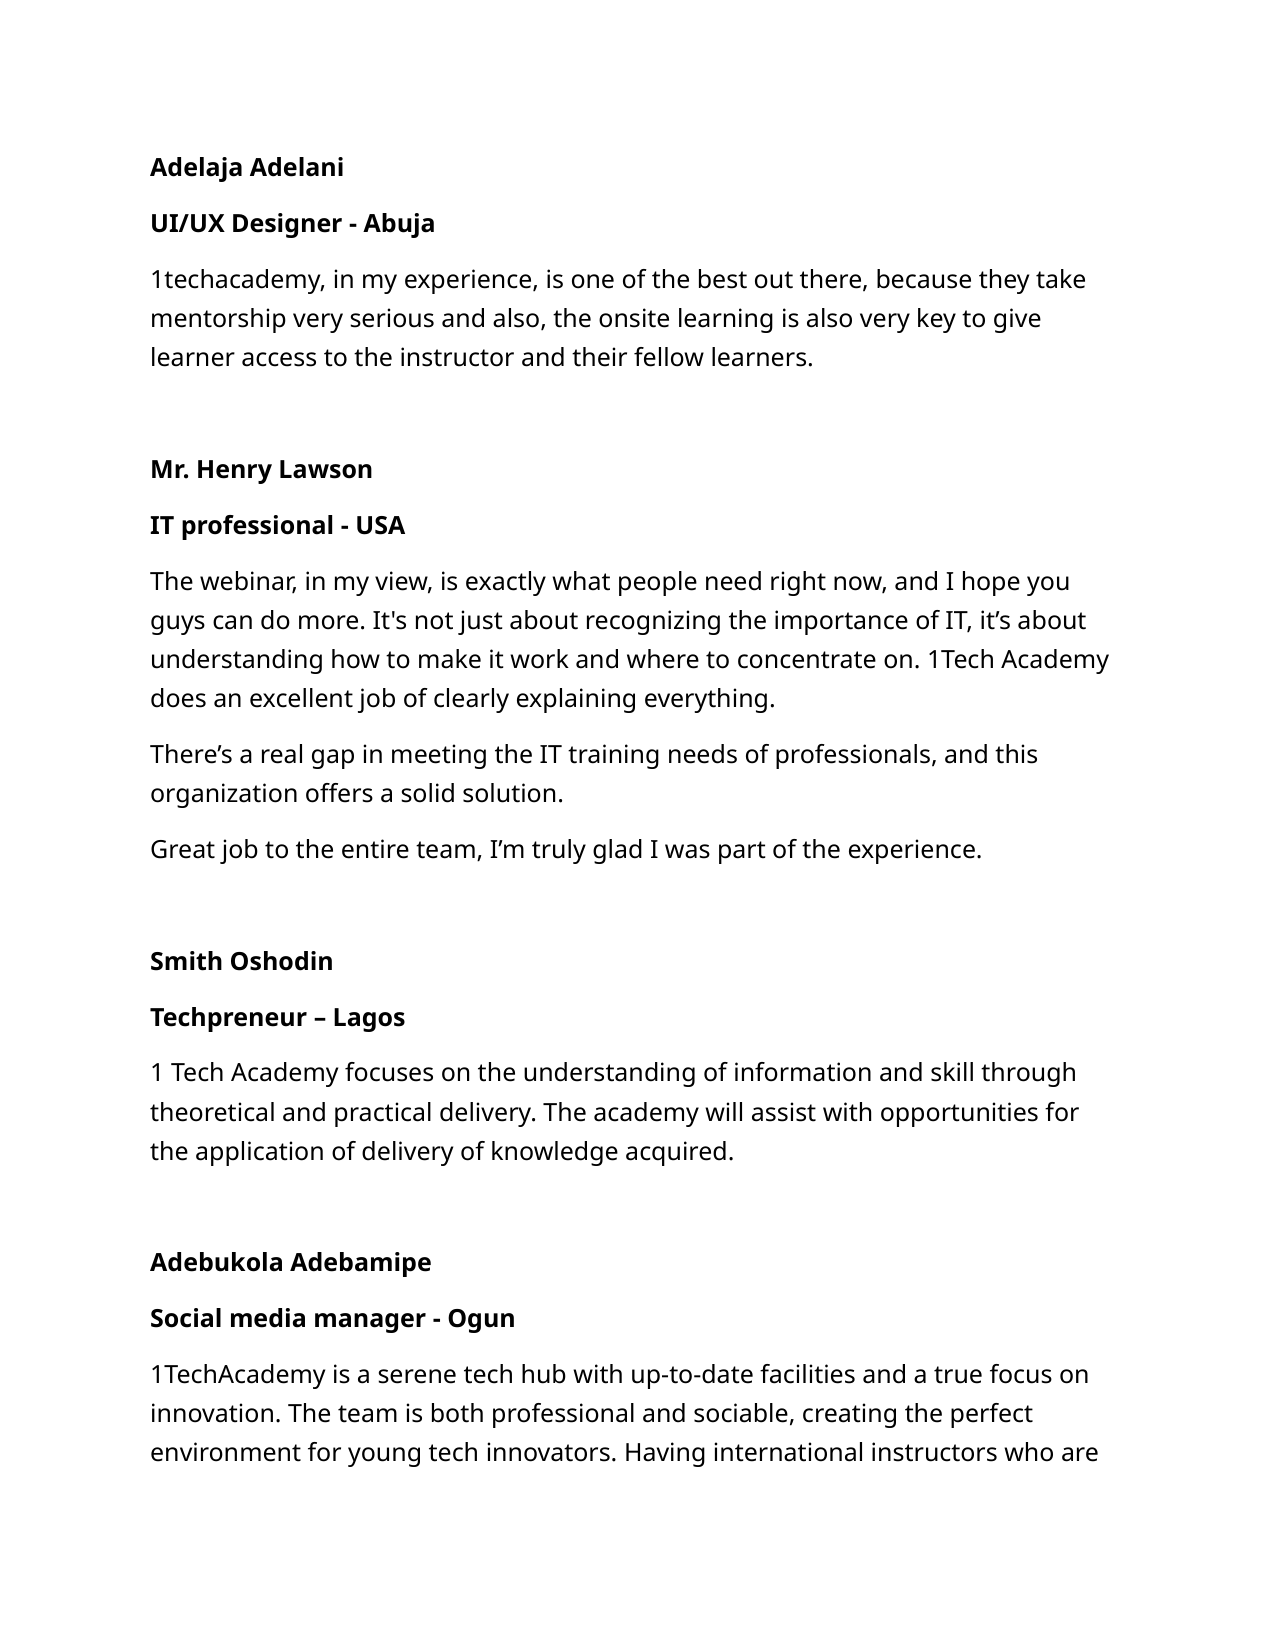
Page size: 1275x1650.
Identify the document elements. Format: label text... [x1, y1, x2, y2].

text Social media manager - Ogun [150, 1301, 1125, 1335]
text UI/UX Designer - Abuja [150, 206, 1125, 240]
text Great job to the entire team, I’m truly glad I was part of the experience. [150, 832, 1125, 866]
text 1 Tech Academy focuses on the understanding of information and skill through theoretical and practical delivery. The academy will assist with opportunities for the application of delivery of knowledge acquired. [150, 1055, 1125, 1167]
text The webinar, in my view, is exactly what people need right now, and I hope you guys can do more. It's not just about recognizing the importance of IT, it’s about understanding how to make it work and where to concentrate on. 1Tech Academy does an excellent job of clearly explaining everything. [150, 563, 1125, 715]
text There’s a real gap in meeting the IT training needs of professionals, and this organization offers a solid solution. [150, 737, 1125, 810]
text Adebukola Adebamipe [150, 1245, 1125, 1279]
text 1techacademy, in my experience, is one of the best out there, because they take mentorship very serious and also, the onsite learning is also very key to give learner access to the instructor and their fellow learners. [150, 262, 1125, 374]
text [150, 1357, 1125, 1469]
text Techpreneur – Lagos [150, 999, 1125, 1033]
text IT professional - USA [150, 507, 1125, 542]
text Mr. Henry Lawson [150, 452, 1125, 486]
text Adelaja Adelani [150, 150, 1125, 184]
text Smith Oshodin [150, 943, 1125, 977]
